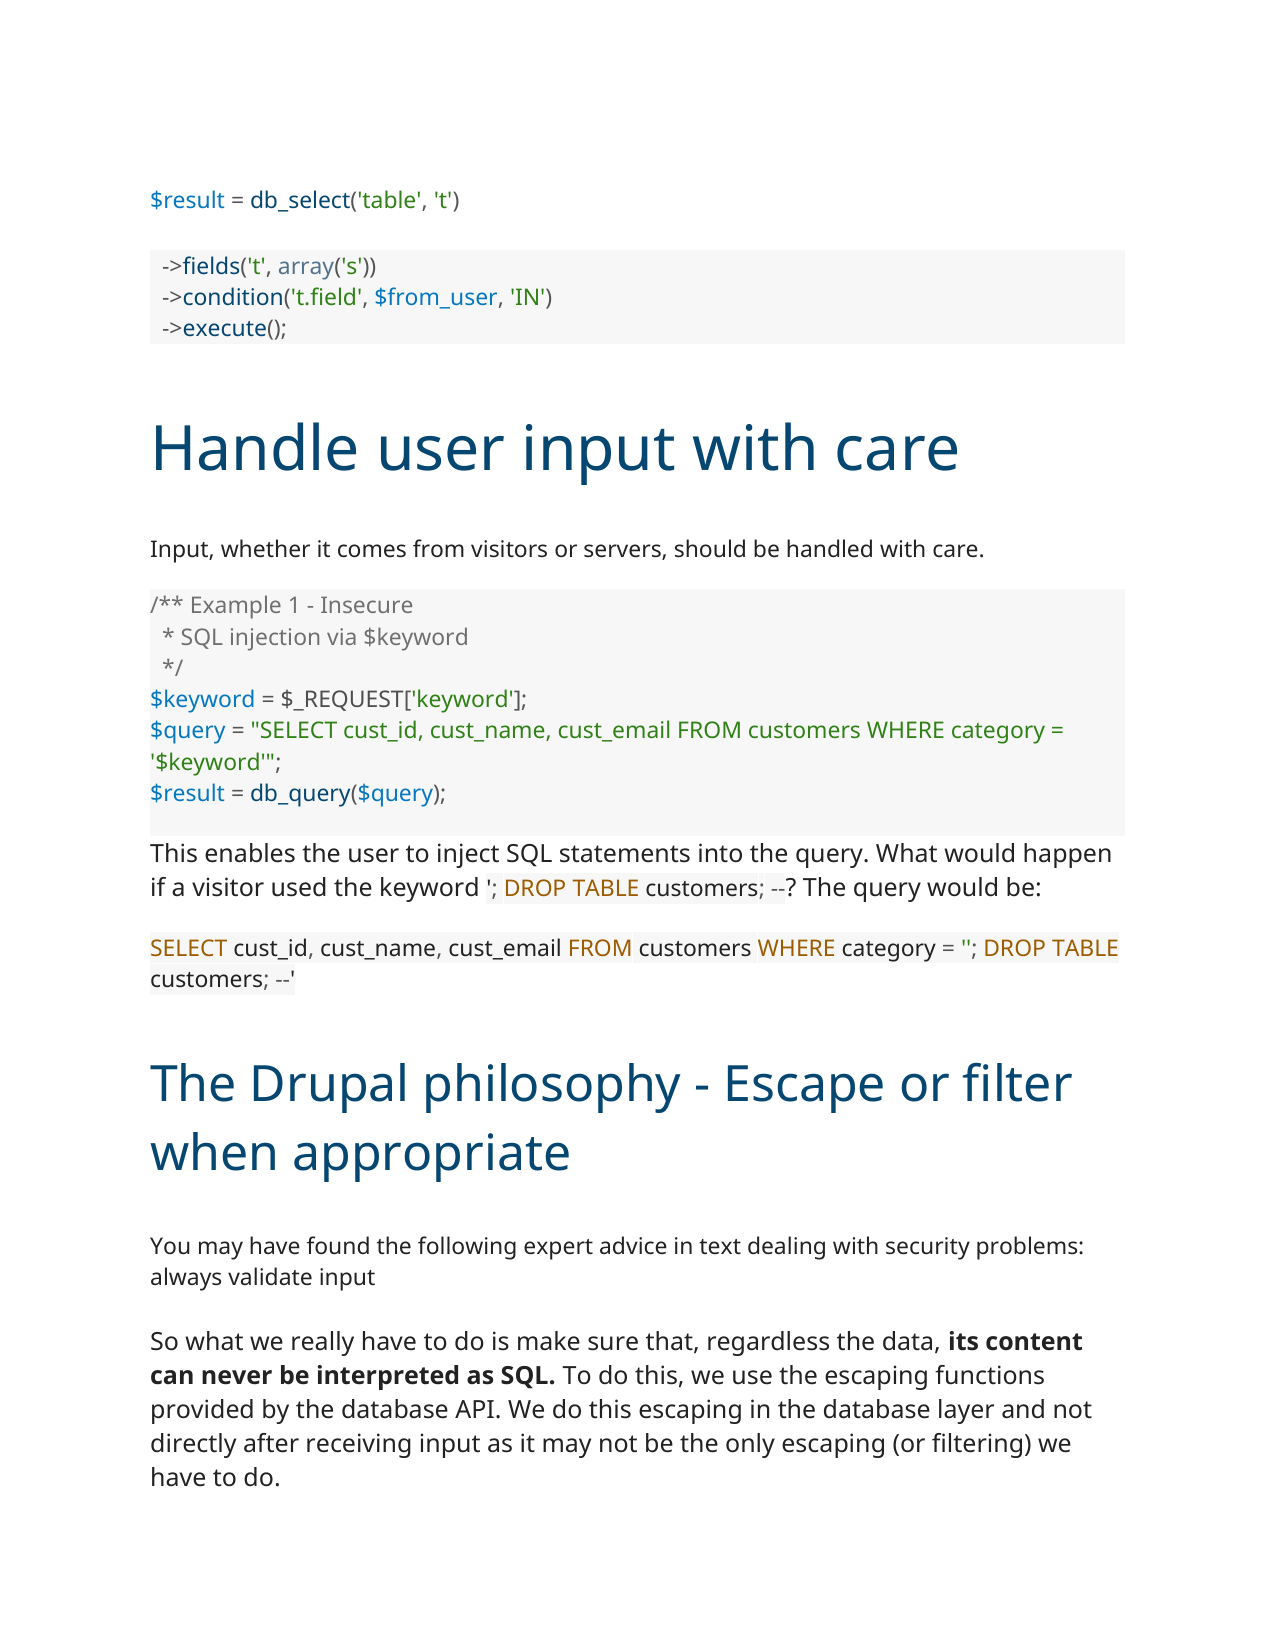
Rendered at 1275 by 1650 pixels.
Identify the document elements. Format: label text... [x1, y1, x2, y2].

text So what we really have to do is make sure that, regardless the data, its content can never be interpreted as SQL. To do this, we use the escaping functions provided by the database API. We do this escaping in the database layer and not directly after receiving input as it may not be the only escaping (or filtering) we have to do. [150, 1324, 1125, 1494]
text $query = "SELECT cust_id, cust_name, cust_email FROM customers WHERE category = '$keyword'"; [150, 714, 1125, 777]
text /** Example 1 - Insecure [150, 589, 1125, 621]
text * SQL injection via $keyword [150, 621, 1125, 652]
text This enables the user to inject SQL statements into the query. What would happen if a visitor used the keyword '; DROP TABLE customers; --? The query would be: [150, 836, 1125, 932]
text $result = db_query($query); [150, 777, 1125, 836]
text Input, whether it comes from visitors or servers, should be handled with care. [150, 494, 1125, 564]
text ->execute(); [150, 312, 1125, 344]
text ->condition('t.field', $from_user, 'IN') [150, 281, 1125, 312]
text SELECT cust_id, cust_name, cust_email FROM customers WHERE category = ''; DROP TABLE customers; --' [150, 932, 1125, 995]
text $keyword = $_REQUEST['keyword']; [150, 683, 1125, 714]
text You may have found the following expert advice in text dealing with security problems: always validate input [375, 1230, 1125, 1292]
text $result = db_select('table', 't') [150, 150, 1125, 215]
text ->fields('t', array('s')) [150, 250, 1125, 281]
subtitle The Drupal philosophy - Escape or filter when appropriate [150, 1048, 1125, 1185]
text */ [150, 652, 1125, 683]
subtitle Handle user input with care [150, 404, 1125, 489]
